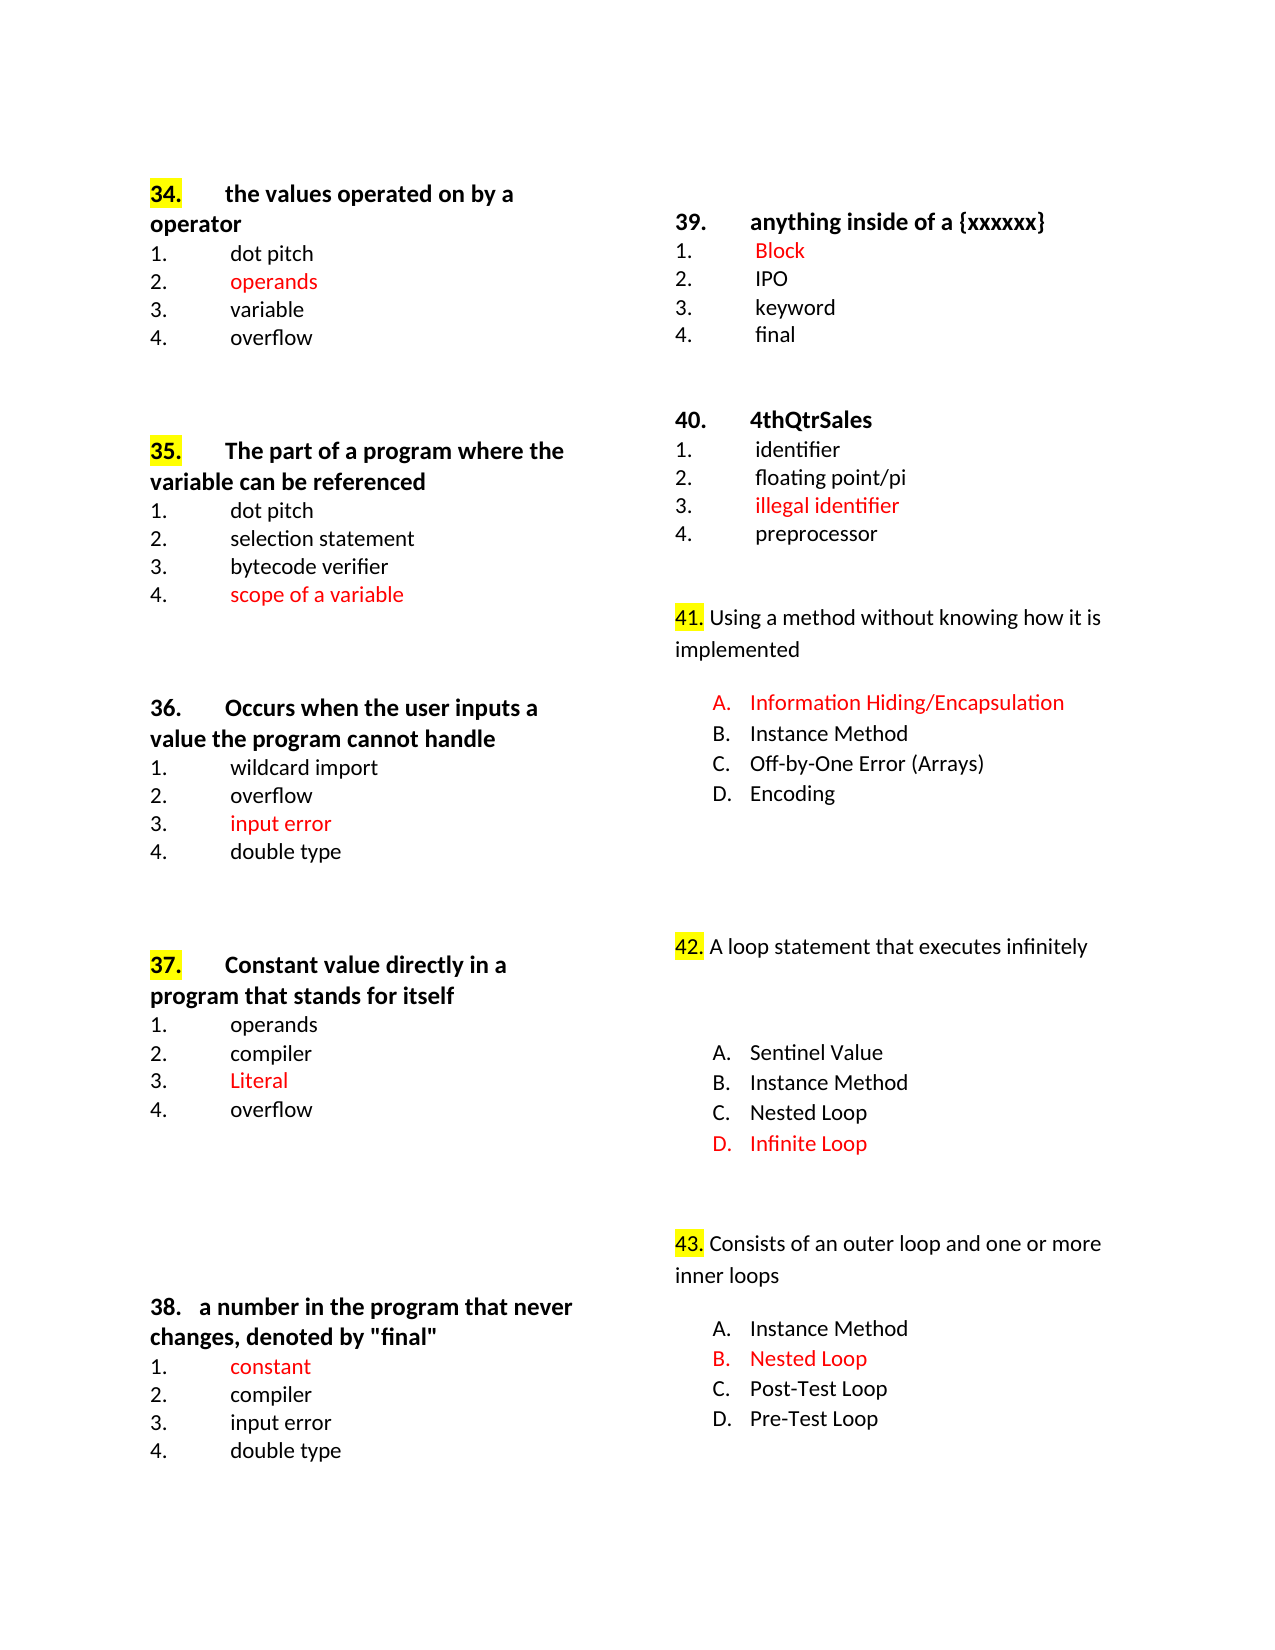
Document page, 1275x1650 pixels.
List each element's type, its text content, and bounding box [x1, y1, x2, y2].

text 2. floating point/pi [675, 463, 1125, 491]
text 41. Using a method without knowing how it is implemented [675, 603, 1125, 663]
text 1. operands [150, 1011, 600, 1039]
text 2. overflow [150, 781, 600, 809]
text 37. Constant value directly in a program that stands for itself [150, 949, 600, 1011]
text 1. wildcard import [150, 753, 600, 781]
list Post-Test Loop [712, 1374, 1125, 1402]
text 1. Block [675, 237, 1125, 264]
list Instance Method [712, 719, 1125, 747]
list Infinite Loop [712, 1129, 1125, 1157]
text 3. keyword [675, 293, 1125, 321]
list Nested Loop [712, 1098, 1125, 1127]
text 2. IPO [675, 264, 1125, 293]
text 4. double type [150, 1436, 600, 1464]
list Instance Method [712, 1314, 1125, 1342]
text 36. Occurs when the user inputs a value the program cannot handle [150, 692, 600, 753]
list Pre-Test Loop [712, 1404, 1125, 1432]
list Instance Method [712, 1068, 1125, 1096]
text 2. selection statement [150, 524, 600, 552]
text 40. 4thQtrSales [675, 405, 1125, 435]
text 43. Consists of an outer loop and one or more inner loops [675, 1229, 1125, 1289]
list Nested Loop [712, 1344, 1125, 1372]
text 1. dot pitch [150, 239, 600, 267]
list Information Hiding/Encapsulation [712, 688, 1125, 717]
text 3. input error [150, 1408, 600, 1436]
text 3. variable [150, 295, 600, 323]
text 3. bytecode verifier [150, 552, 600, 580]
text 3. Literal [150, 1067, 600, 1095]
text 2. compiler [150, 1039, 600, 1067]
text 3. input error [150, 809, 600, 837]
text 3. illegal identifier [675, 491, 1125, 519]
list Encoding [712, 779, 1125, 807]
text 34. the values operated on by a operator [150, 178, 600, 239]
text 35. The part of a program where the variable can be referenced [150, 435, 600, 496]
text 1. dot pitch [150, 496, 600, 524]
text 39. anything inside of a {xxxxxx} [675, 206, 1125, 237]
text 4. preprocessor [675, 519, 1125, 547]
text 42. A loop statement that executes infinitely [704, 932, 1125, 960]
text 1. identifier [675, 435, 1125, 463]
text 4. double type [150, 837, 600, 866]
text 4. overflow [150, 1095, 600, 1123]
text 4. scope of a variable [150, 580, 600, 608]
text 2. compiler [150, 1380, 600, 1408]
text 2. operands [150, 267, 600, 295]
text 38. a number in the program that never changes, denoted by "final" [150, 1291, 600, 1352]
list Off-by-One Error (Arrays) [712, 749, 1125, 777]
text 1. constant [150, 1352, 600, 1380]
text 4. overflow [150, 323, 600, 351]
text 4. final [675, 321, 1125, 349]
list Sentinel Value [712, 1038, 1125, 1066]
